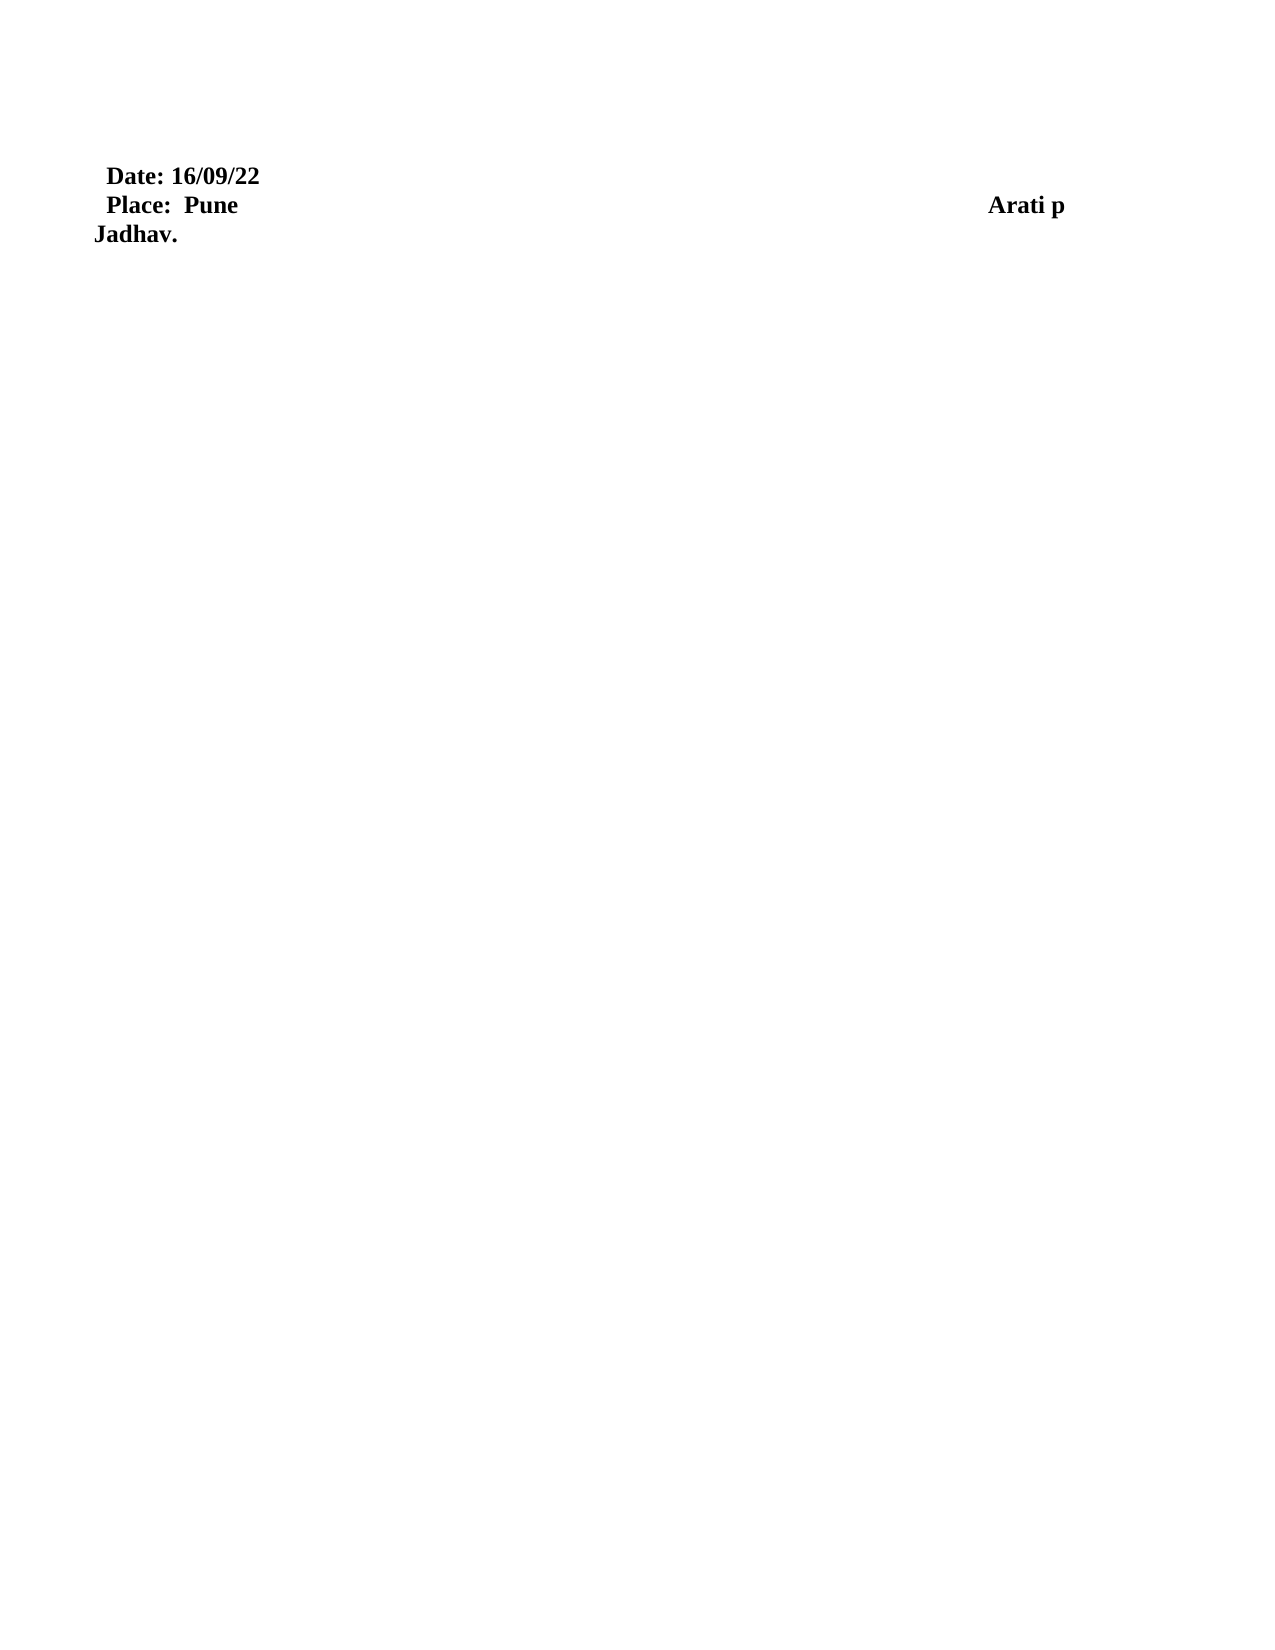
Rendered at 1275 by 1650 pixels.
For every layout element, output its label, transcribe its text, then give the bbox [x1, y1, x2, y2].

text Date: 16/09/22 [94, 161, 1153, 190]
text Place: Pune Arati p Jadhav. [94, 190, 1153, 247]
